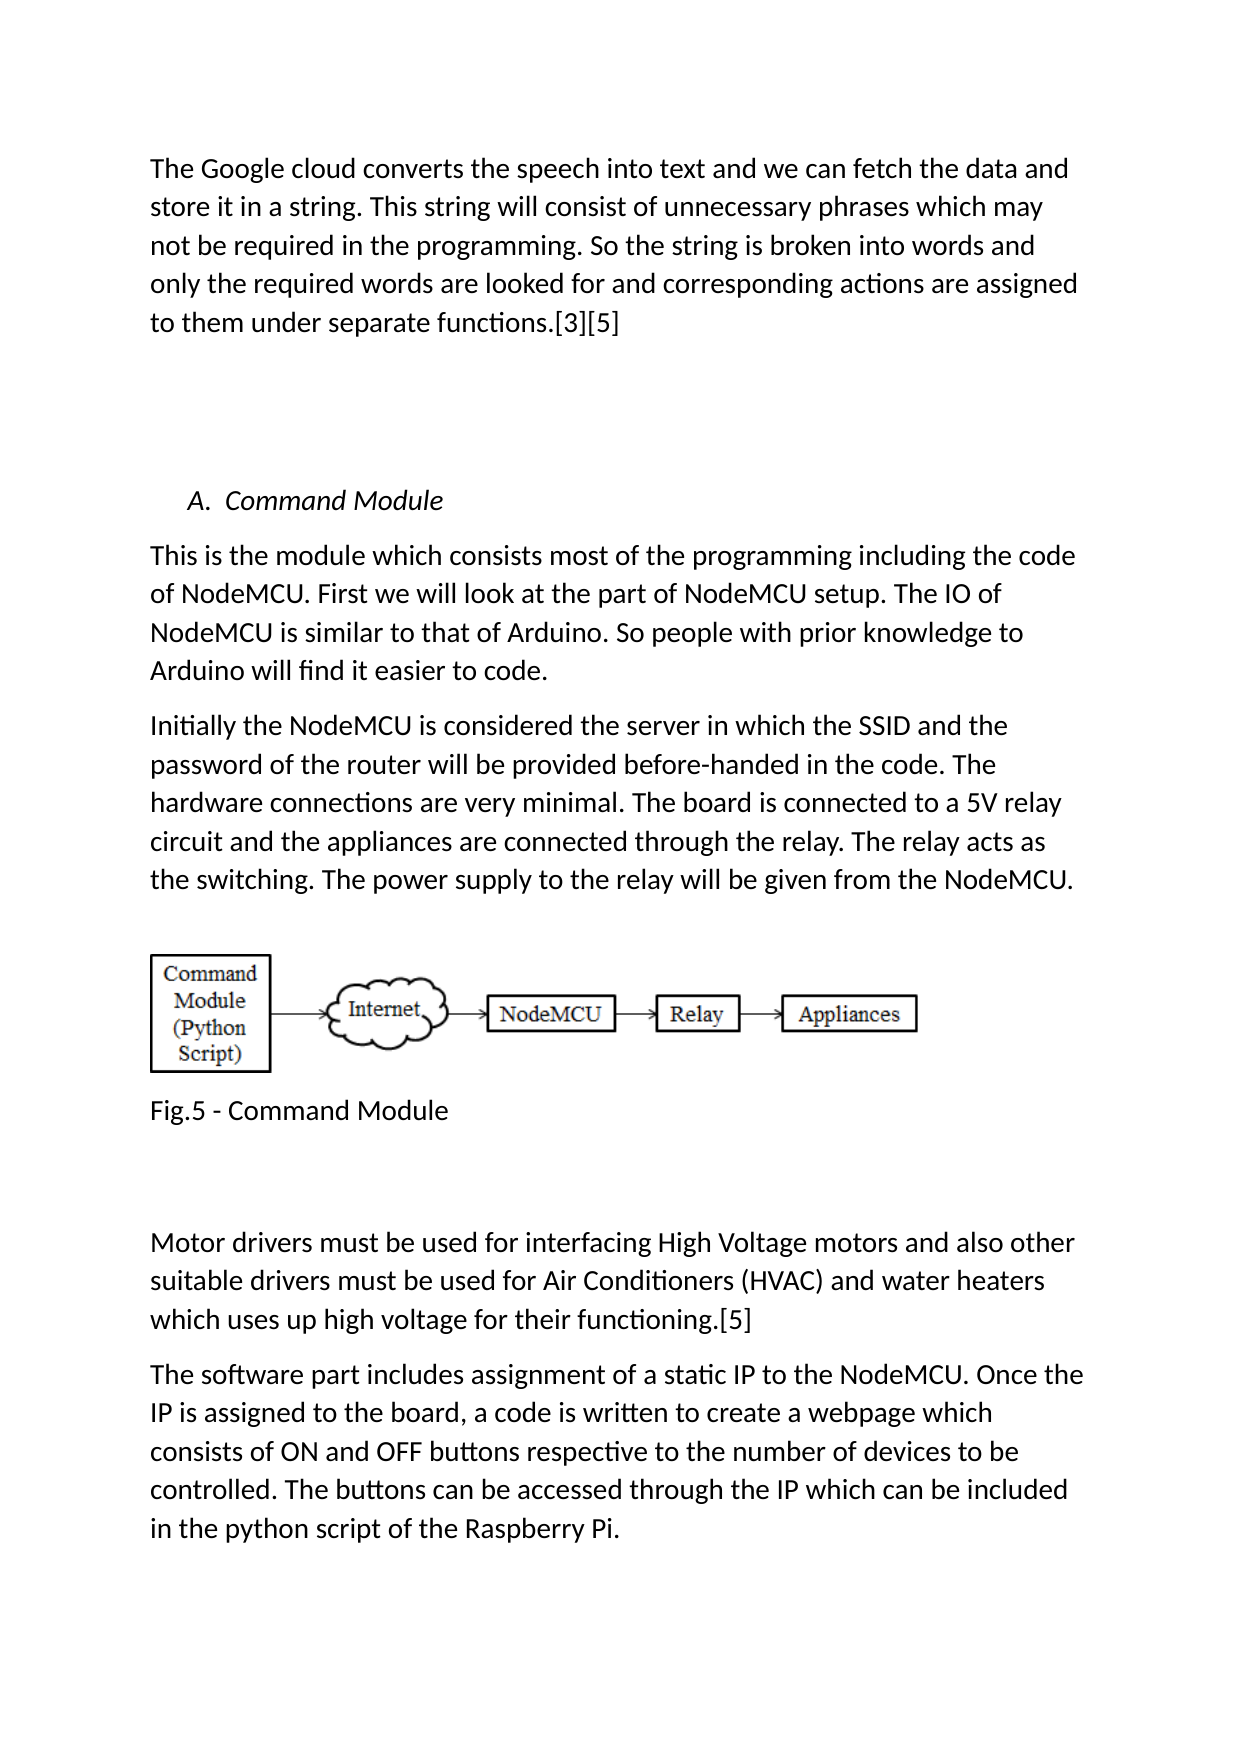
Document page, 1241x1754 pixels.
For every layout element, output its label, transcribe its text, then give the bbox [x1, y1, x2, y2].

text Initially the NodeMCU is considered the server in which the SSID and the password of the router will be provided before-handed in the code. The hardware connections are very minimal. The board is connected to a 5V relay circuit and the appliances are connected through the relay. The relay acts as the switching. The power supply to the relay will be given from the NodeMCU. [150, 707, 1090, 897]
text The Google cloud converts the speech into text and we can fetch the data and store it in a string. This string will consist of unnecessary phrases which may not be required in the programming. So the string is broken into words and only the required words are looked for and corresponding actions are assigned to them under separate functions.[3][5] [150, 150, 1090, 339]
picture [150, 954, 918, 1073]
text The software part includes assignment of a static IP to the NodeMCU. Once the IP is assigned to the board, a code is written to create a webpage which consists of ON and OFF buttons respective to the number of devices to be controlled. The buttons can be accessed through the IP which can be included in the python script of the Raspberry Pi. [150, 1356, 1090, 1545]
text Fig.5 - Command Module [150, 1092, 1090, 1127]
text Motor drivers must be used for interfacing High Voltage motors and also other suitable drivers must be used for Air Conditioners (HVAC) and water heaters which uses up high voltage for their functioning.[5] [150, 1224, 1090, 1336]
list Command Module [187, 482, 1090, 518]
text This is the module which consists most of the programming including the code of NodeMCU. First we will look at the part of NodeMCU setup. The IO of NodeMCU is similar to that of Arduino. So people with prior knowledge to Arduino will find it easier to code. [150, 537, 1090, 688]
